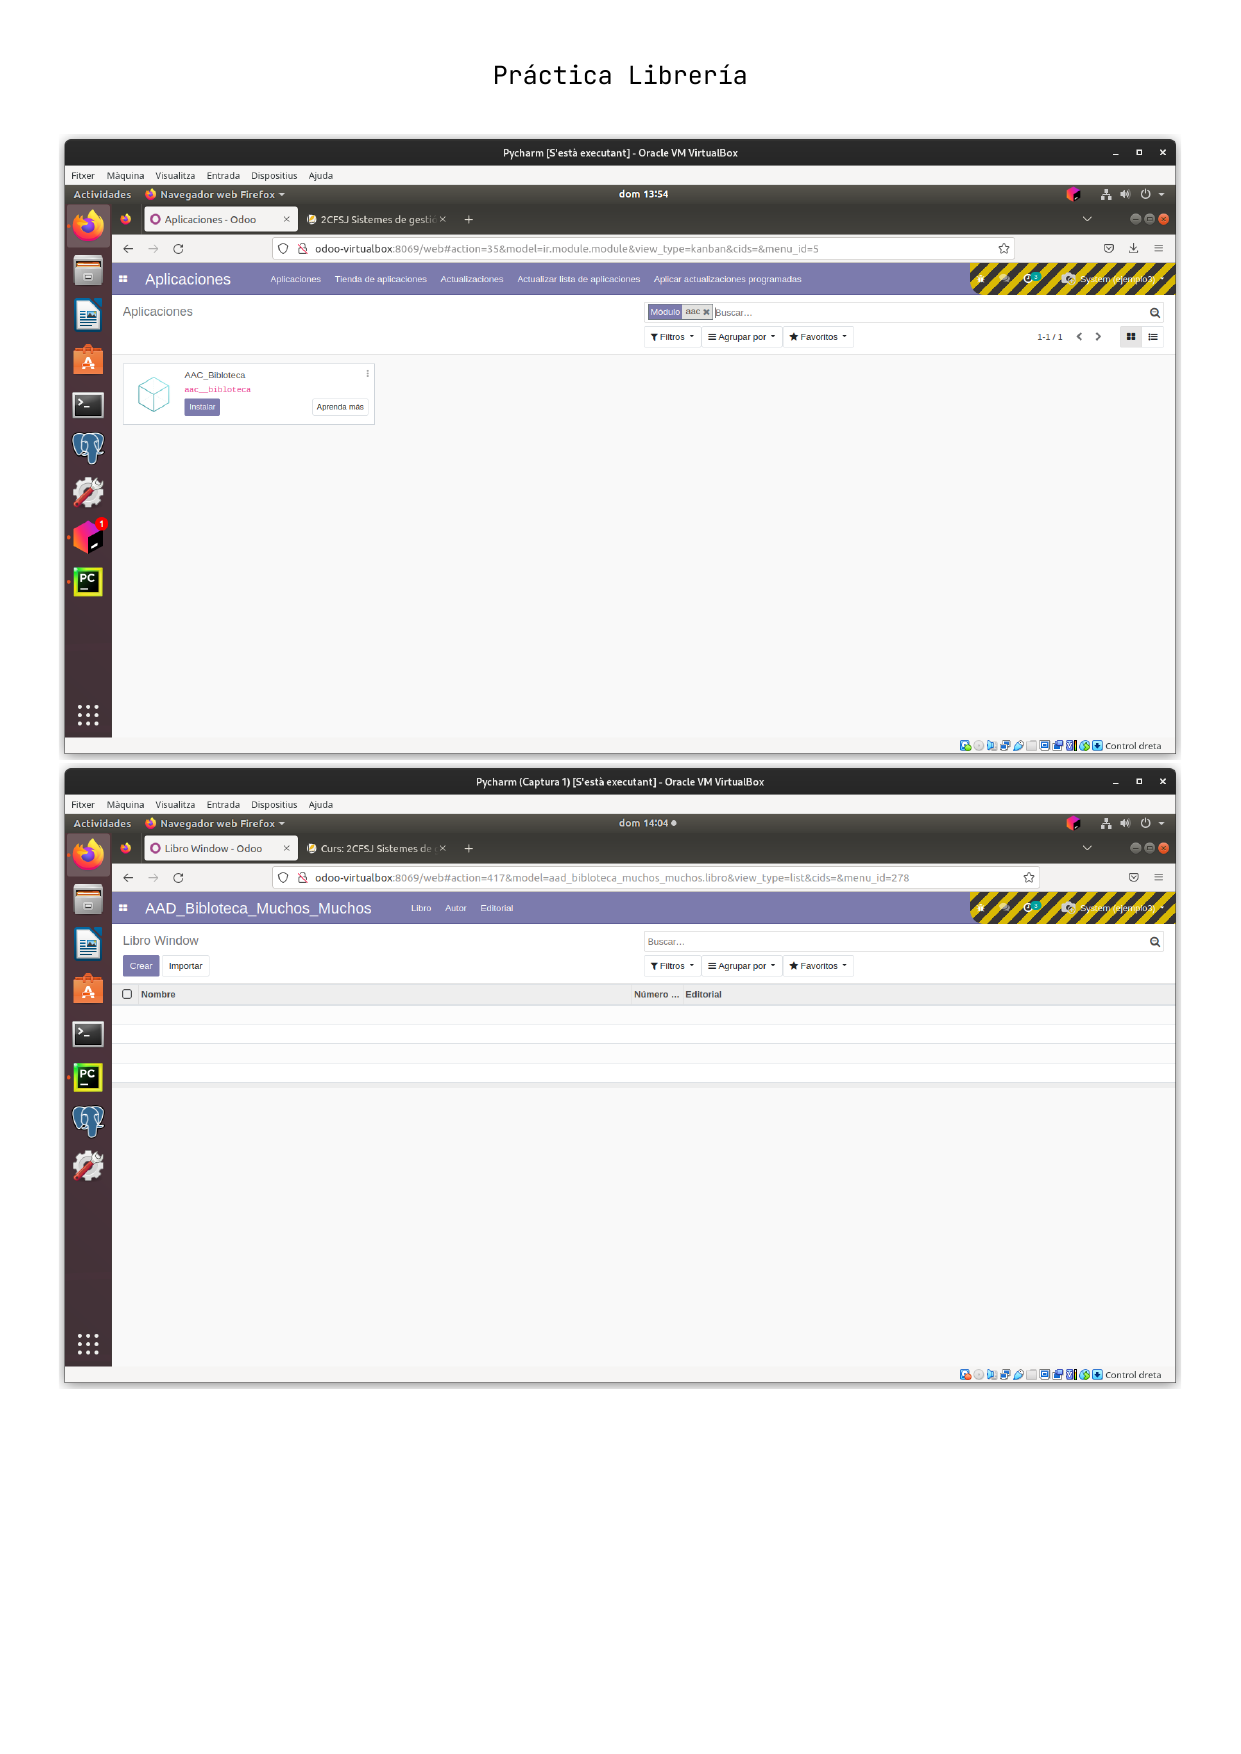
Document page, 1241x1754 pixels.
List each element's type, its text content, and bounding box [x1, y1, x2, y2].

text Práctica Librería [59, 59, 1181, 92]
picture [58, 134, 1182, 760]
picture [58, 763, 1182, 1389]
